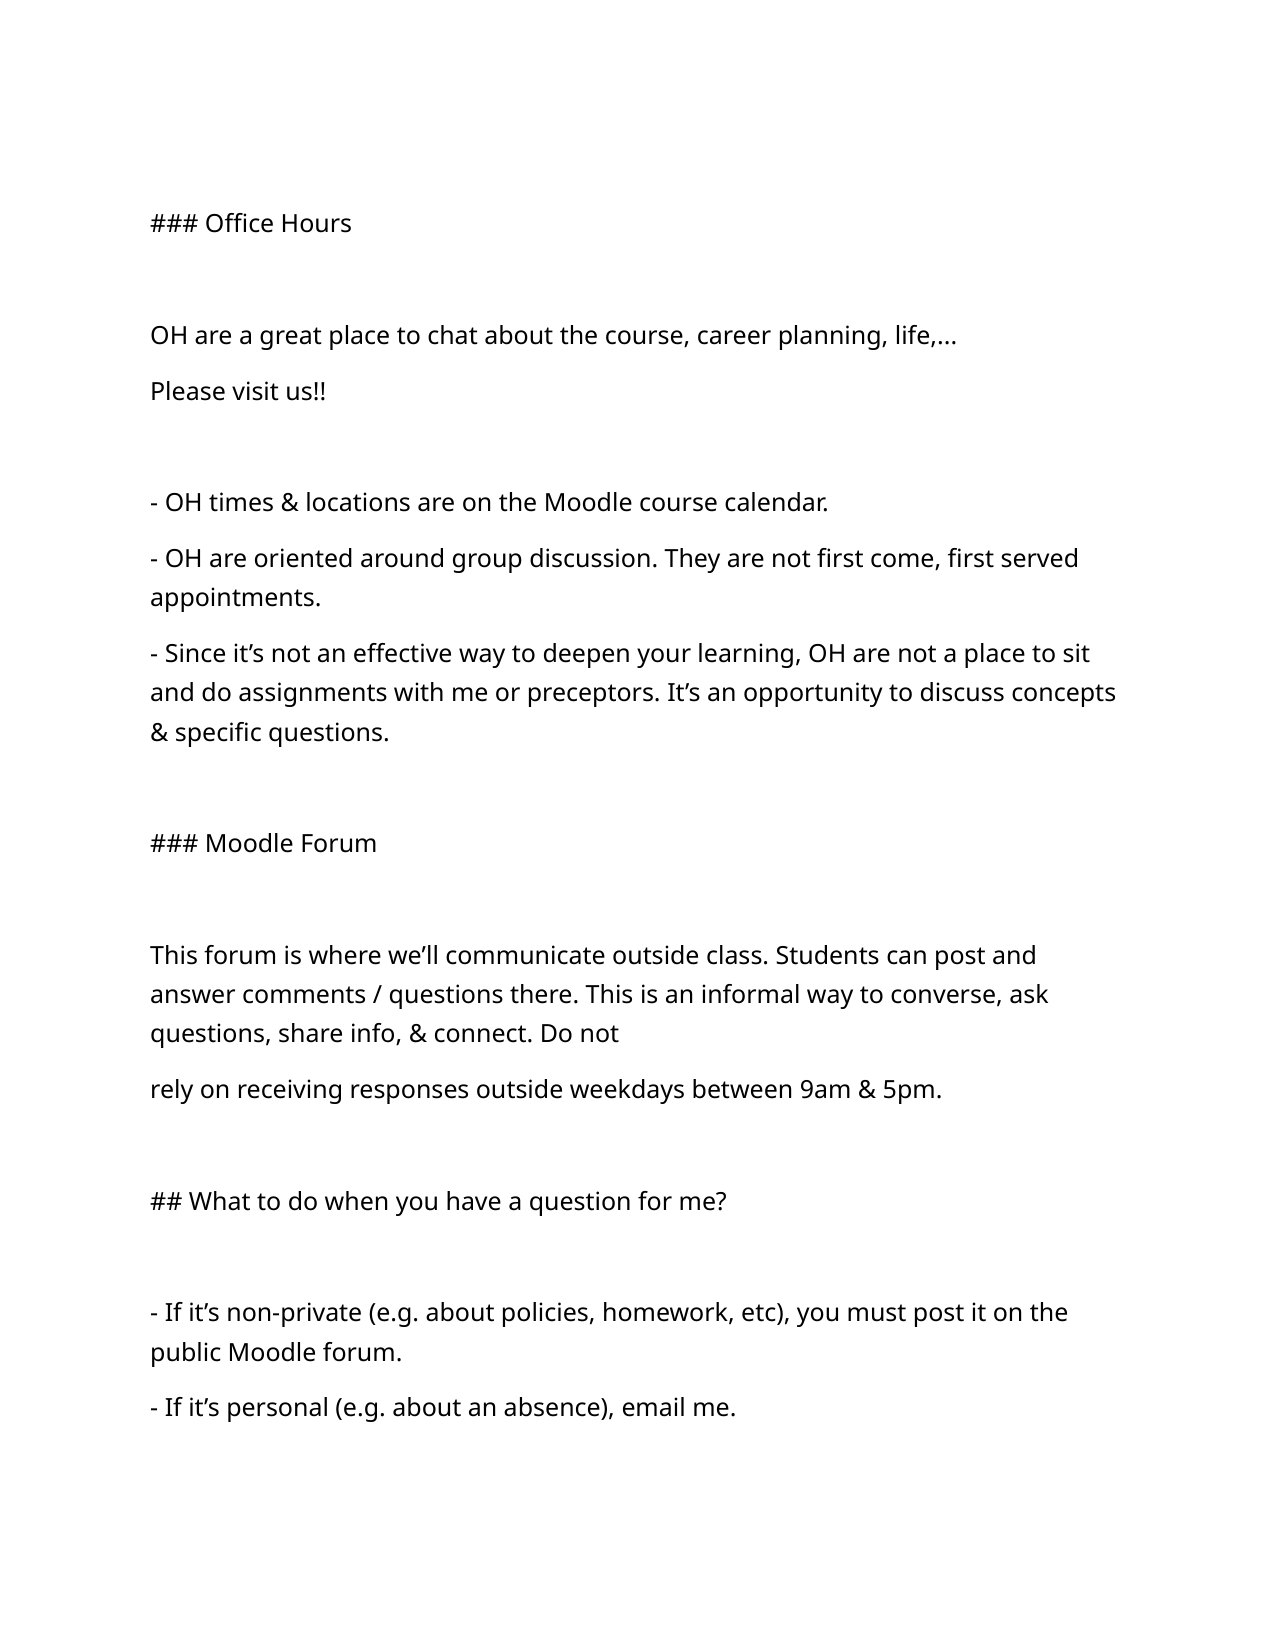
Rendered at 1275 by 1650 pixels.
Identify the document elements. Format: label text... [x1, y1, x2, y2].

text ### Office Hours [150, 206, 1125, 240]
text Please visit us!! [150, 373, 1125, 407]
text - Since it’s not an effective way to deepen your learning, OH are not a place to sit and do assignments with me or preceptors. It’s an opportunity to discuss concepts & specific questions. [150, 636, 1125, 748]
text - OH times & locations are on the Moodle course calendar. [150, 485, 1125, 519]
text - If it’s personal (e.g. about an absence), email me. [150, 1390, 1125, 1424]
text ### Moodle Forum [150, 826, 1125, 860]
text ## What to do when you have a question for me? [150, 1183, 1125, 1217]
text - If it’s non-private (e.g. about policies, homework, etc), you must post it on the public Moodle forum. [150, 1295, 1125, 1368]
text - OH are oriented around group discussion. They are not first come, first served appointments. [150, 541, 1125, 614]
text This forum is where we’ll communicate outside class. Students can post and answer comments / questions there. This is an informal way to converse, ask questions, share info, & connect. Do not [150, 937, 1125, 1050]
text OH are a great place to chat about the course, career planning, life,... [150, 317, 1125, 352]
text rely on receiving responses outside weekdays between 9am & 5pm. [150, 1072, 1125, 1106]
